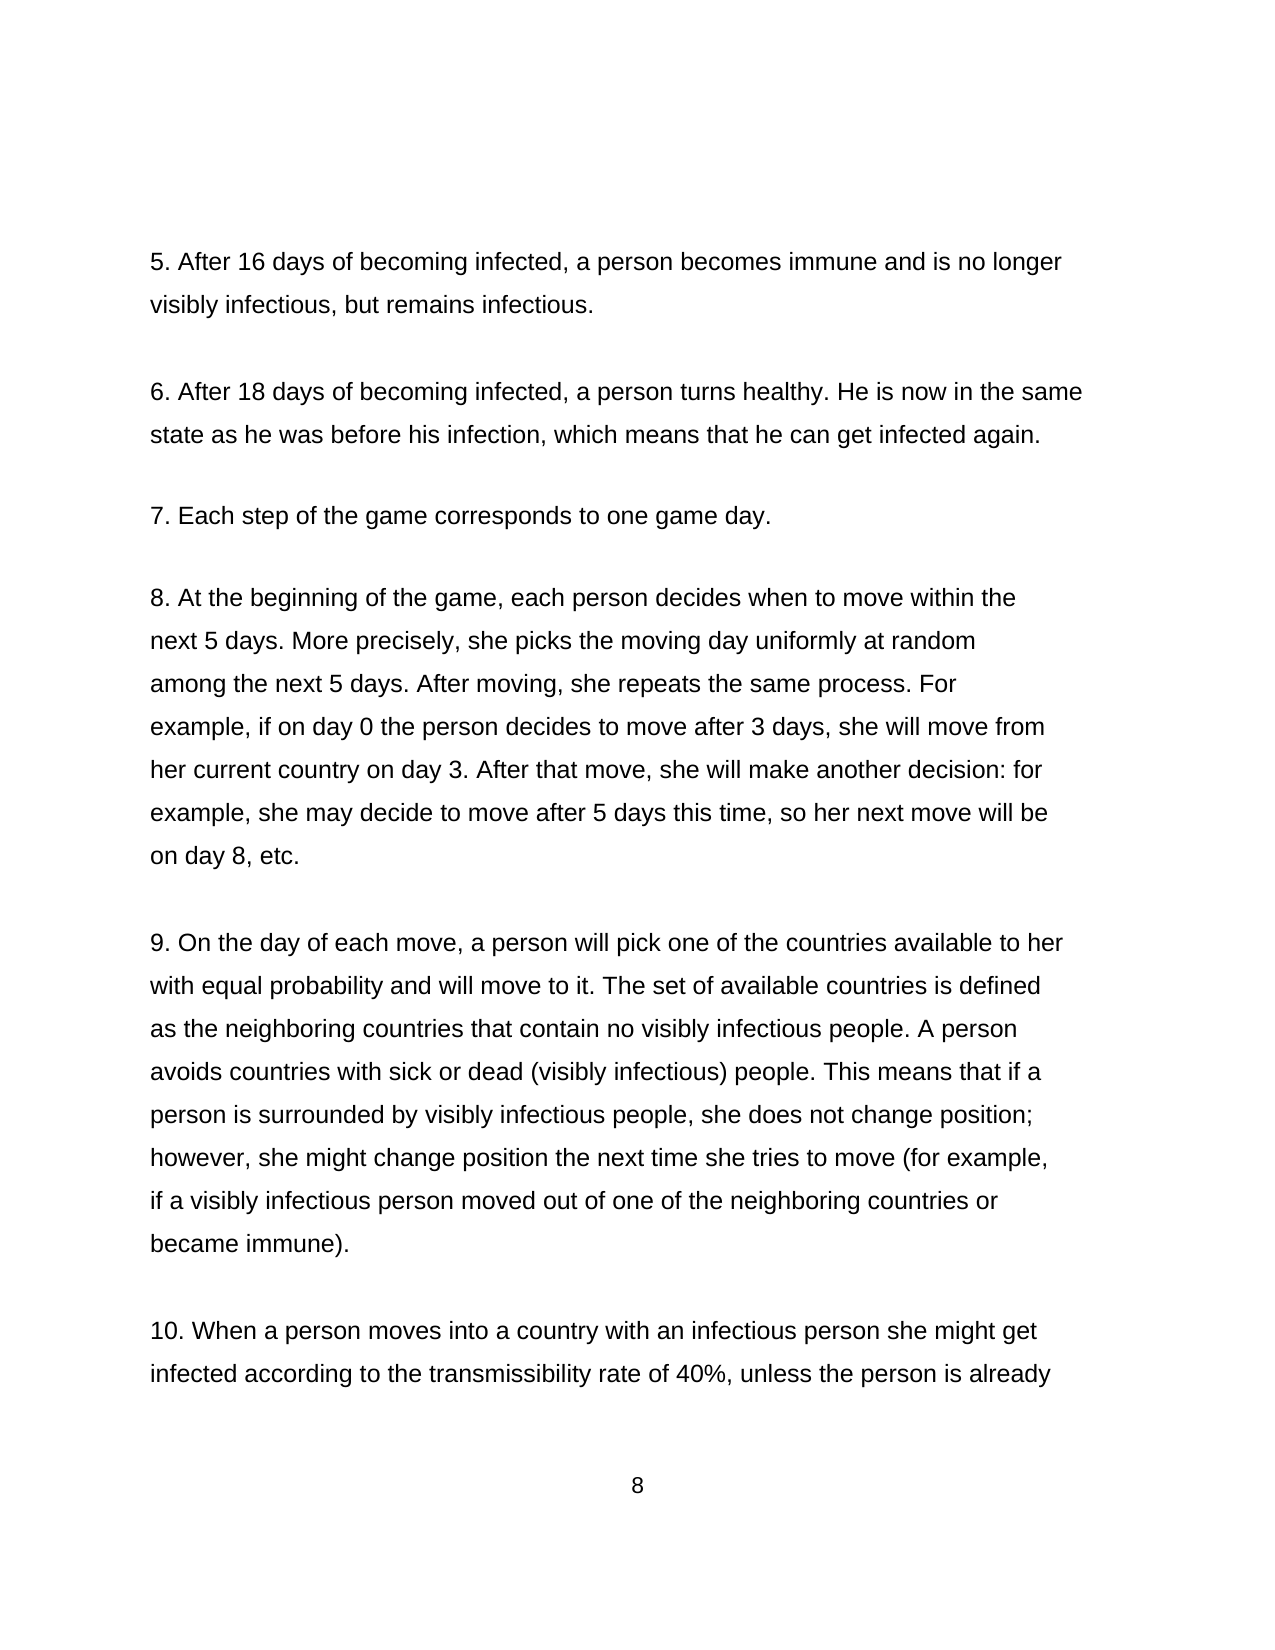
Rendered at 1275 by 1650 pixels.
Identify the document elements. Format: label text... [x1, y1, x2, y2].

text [150, 583, 1125, 1388]
text 6. After 18 days of becoming infected, a person turns healthy. He is now in the same state as he was before his infection, which means that he can get infected again. [150, 334, 1125, 488]
text 5. After 16 days of becoming infected, a person becomes immune and is no longer visibly infectious, but remains infectious. [150, 247, 1125, 319]
text 7. Each step of the game corresponds to one game day. [150, 501, 1125, 569]
